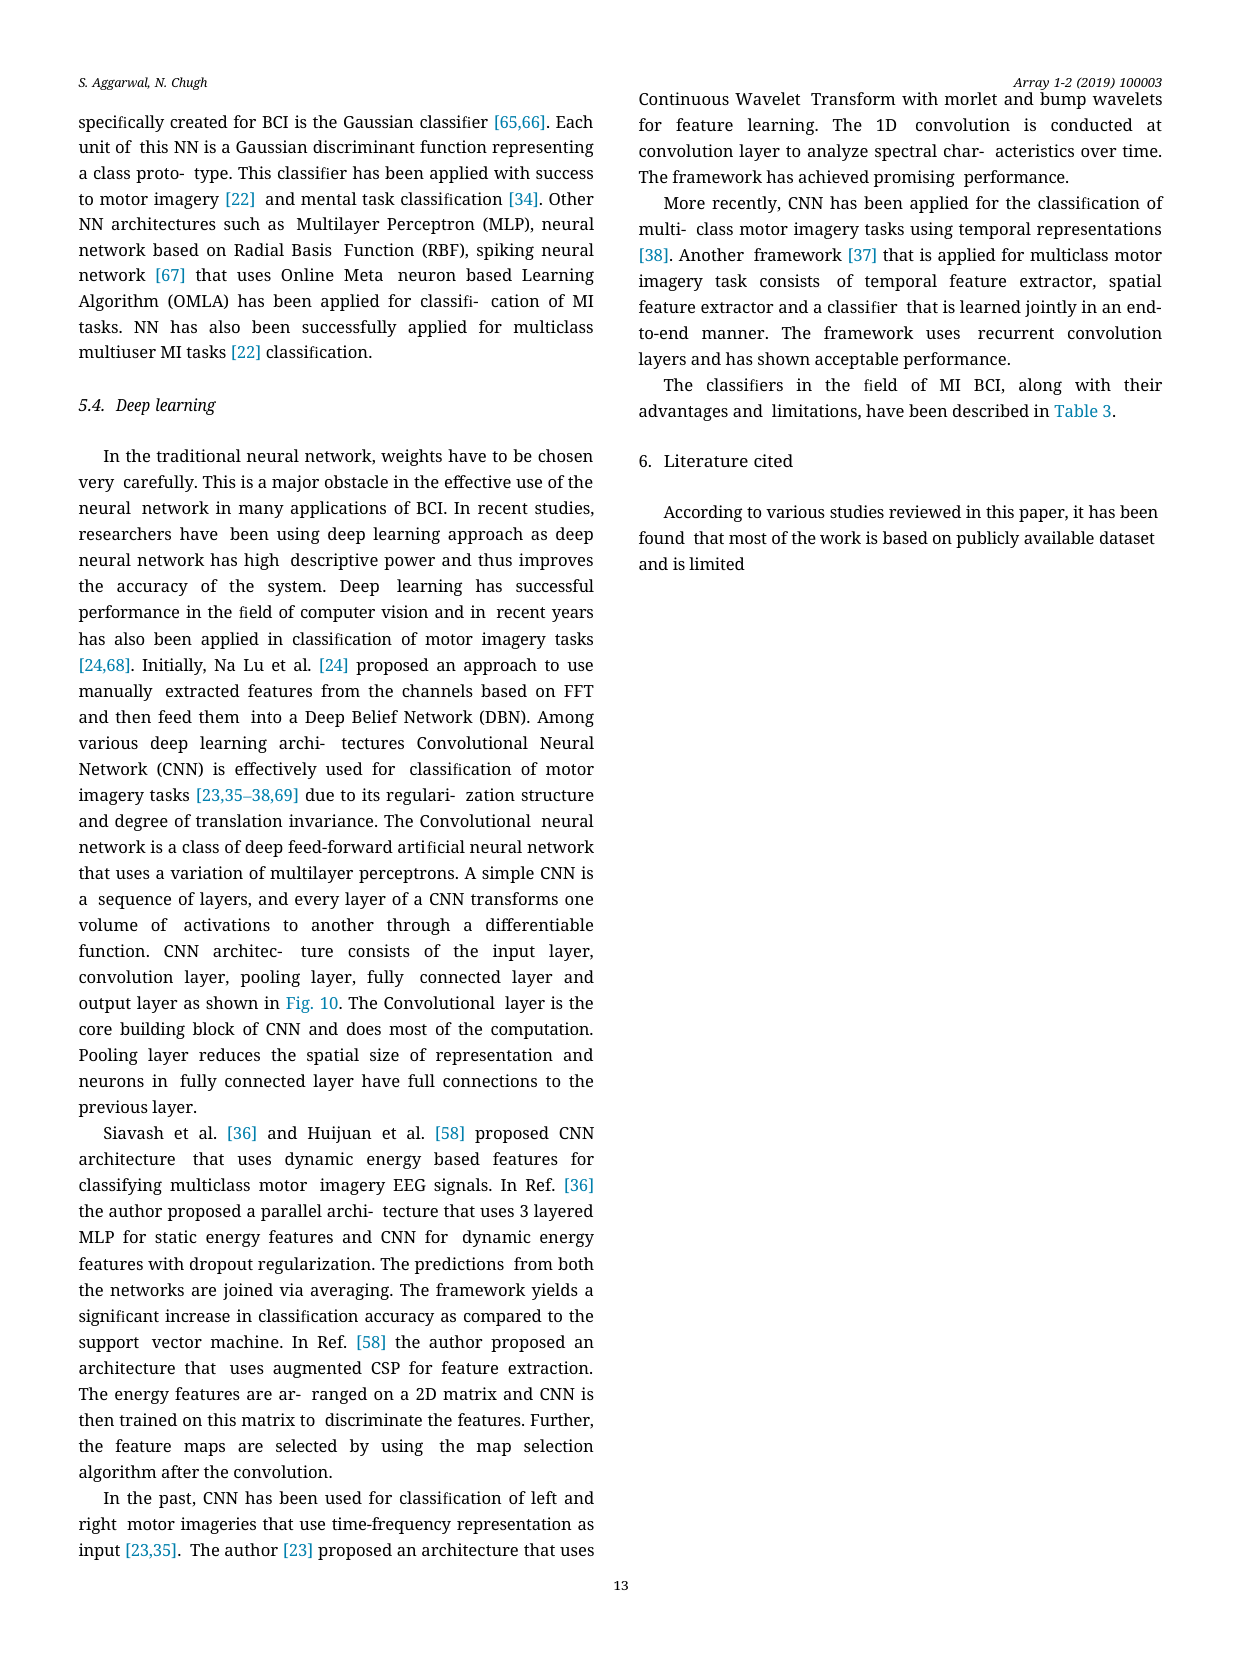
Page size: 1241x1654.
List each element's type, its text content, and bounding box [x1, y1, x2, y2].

list Deep learning [78, 394, 606, 416]
text More recently, CNN has been applied for the classification of multi- class motor imagery tasks using temporal representations [38]. Another framework [37] that is applied for multiclass motor imagery task consists of temporal feature extractor, spatial feature extractor and a classifier that is learned jointly in an end-to-end manner. The framework uses recurrent convolution layers and has shown acceptable performance. [638, 192, 1162, 371]
list Literature cited [638, 450, 1173, 472]
text According to various studies reviewed in this paper, it has been found that most of the work is based on publicly available dataset and is limited [638, 501, 1173, 576]
text In the past, CNN has been used for classification of left and right motor imageries that use time-frequency representation as input [23,35]. The author [23] proposed an architecture that uses Continuous Wavelet Transform with morlet and bump wavelets for feature learning. The 1D convolution is conducted at convolution layer to analyze spectral char- acteristics over time. The framework has achieved promising performance. [638, 87, 1162, 188]
text Siavash et al. [36] and Huijuan et al. [58] proposed CNN architecture that uses dynamic energy based features for classifying multiclass motor imagery EEG signals. In Ref. [36] the author proposed a parallel archi- tecture that uses 3 layered MLP for static energy features and CNN for dynamic energy features with dropout regularization. The predictions from both the networks are joined via averaging. The framework yields a significant increase in classification accuracy as compared to the support vector machine. In Ref. [58] the author proposed an architecture that uses augmented CSP for feature extraction. The energy features are ar- ranged on a 2D matrix and CNN is then trained on this matrix to discriminate the features. Further, the feature maps are selected by using the map selection algorithm after the convolution. [78, 1122, 594, 1483]
picture [441, 1127, 448, 1133]
picture [163, 1544, 170, 1550]
picture [93, 660, 98, 668]
text In the past, CNN has been used for classification of left and right motor imageries that use time-frequency representation as input [23,35]. The author [23] proposed an architecture that uses Continuous Wavelet Transform with morlet and bump wavelets for feature learning. The 1D convolution is conducted at convolution layer to analyze spectral char- acteristics over time. The framework has achieved promising performance. [78, 1486, 594, 1561]
picture [333, 660, 338, 668]
picture [523, 194, 528, 202]
picture [363, 1336, 370, 1342]
text In the traditional neural network, weights have to be chosen very carefully. This is a major obstacle in the effective use of the neural network in many applications of BCI. In recent studies, researchers have been using deep learning approach as deep neural network has high descriptive power and thus improves the accuracy of the system. Deep learning has successful performance in the field of computer vision and in recent years has also been applied in classification of motor imagery tasks [24,68]. Initially, Na Lu et al. [24] proposed an approach to use manually extracted features from the channels based on FFT and then feed them into a Deep Belief Network (DBN). Among various deep learning archi- tectures Convolutional Neural Network (CNN) is effectively used for classification of motor imagery tasks [23,35–38,69] due to its regulari- zation structure and degree of translation invariance. The Convolutional neural network is a class of deep feed-forward artificial neural network that uses a variation of multilayer perceptrons. A simple CNN is a sequence of layers, and every layer of a CNN transforms one volume of activations to another through a differentiable function. CNN architec- ture consists of the input layer, convolution layer, pooling layer, fully connected layer and output layer as shown in Fig. 10. The Convolutional layer is the core building block of CNN and does most of the computation. Pooling layer reduces the spatial size of representation and neurons in fully connected layer have full connections to the previous layer. [78, 445, 594, 1118]
text specifically created for BCI is the Gaussian classifier [65,66]. Each unit of this NN is a Gaussian discriminant function representing a class proto- type. This classifier has been applied with success to motor imagery [22] and mental task classification [34]. Other NN architectures such as Multilayer Perceptron (MLP), neural network based on Radial Basis Function (RBF), spiking neural network [67] that uses Online Meta neuron based Learning Algorithm (OMLA) has been applied for classifi- cation of MI tasks. NN has also been successfully applied for multiclass multiuser MI tasks [22] classification. [78, 110, 594, 363]
text The classifiers in the field of MI BCI, along with their advantages and limitations, have been described in Table 3. [638, 374, 1162, 423]
picture [234, 789, 241, 795]
